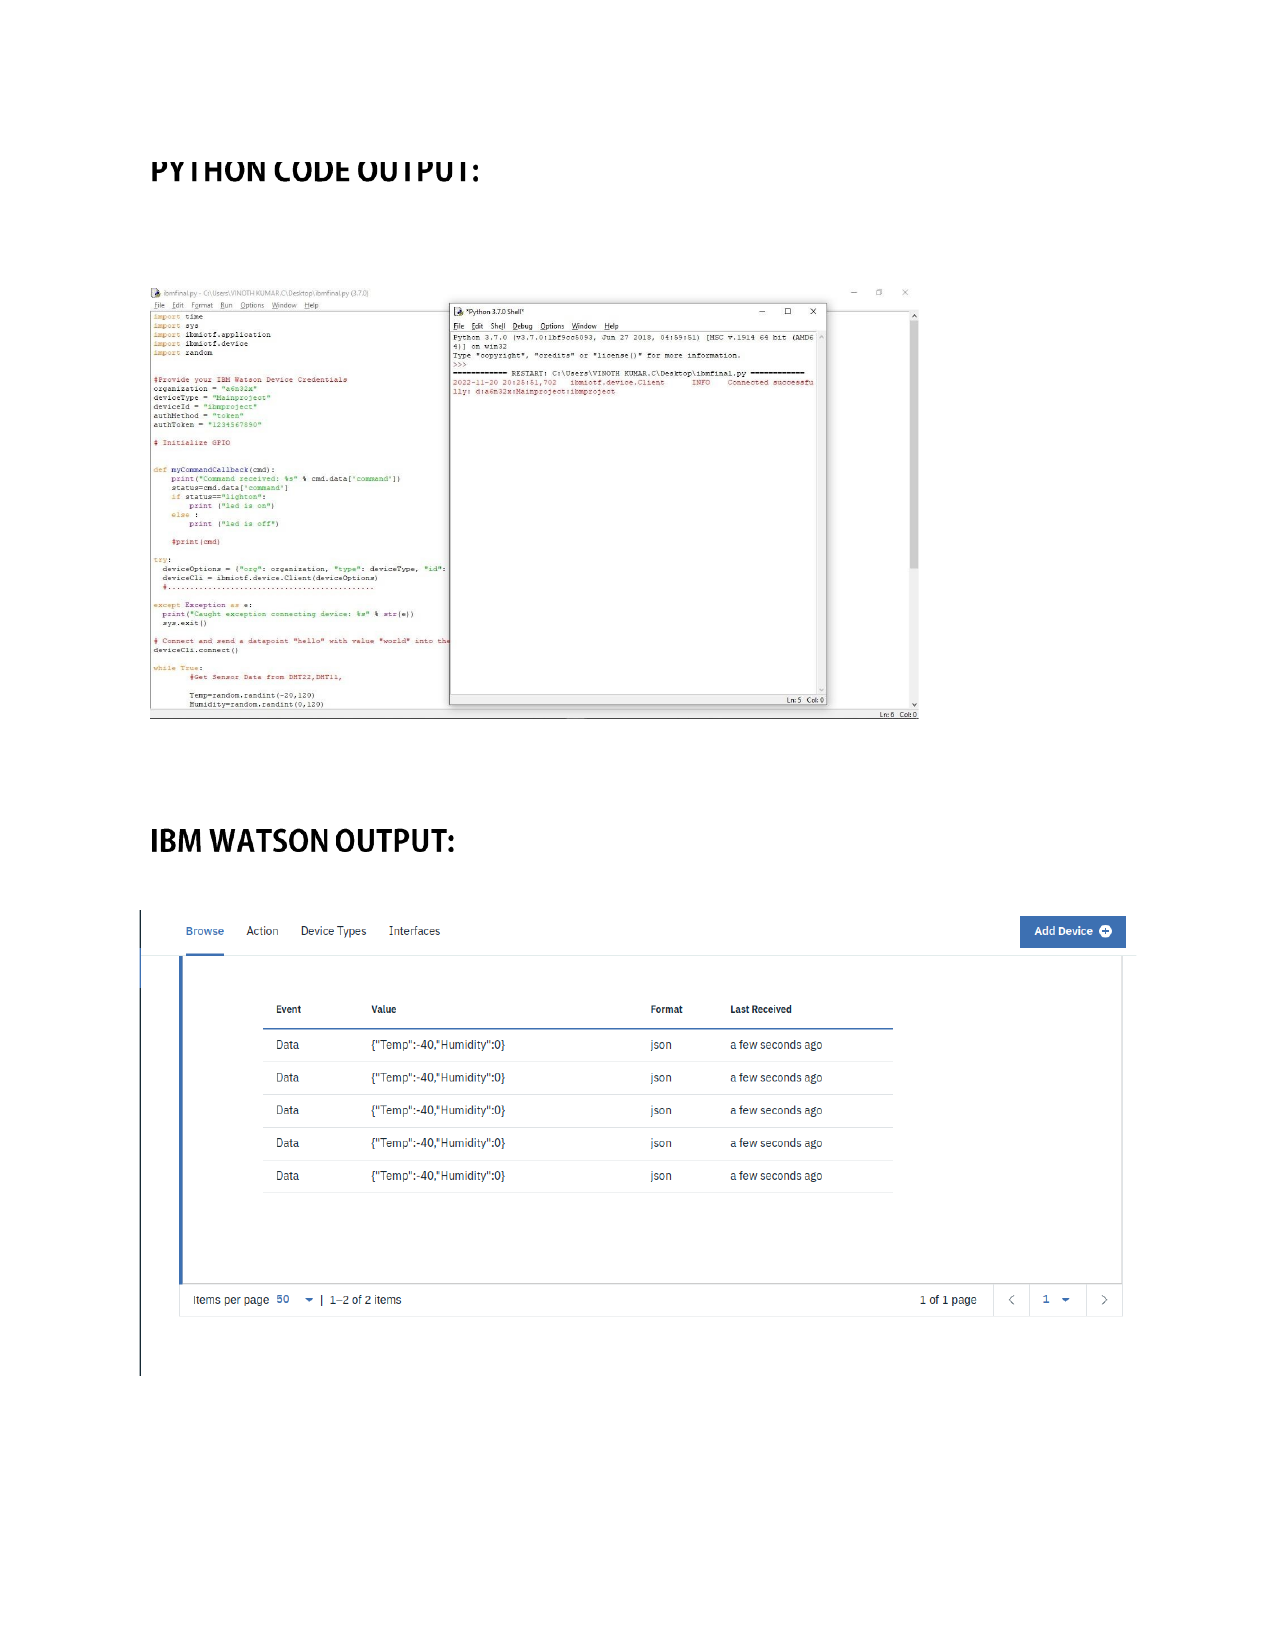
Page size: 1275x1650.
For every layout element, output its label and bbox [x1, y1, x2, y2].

picture [152, 162, 478, 182]
picture [139, 910, 1137, 1376]
picture [150, 288, 919, 719]
picture [336, 828, 454, 852]
picture [151, 828, 328, 852]
